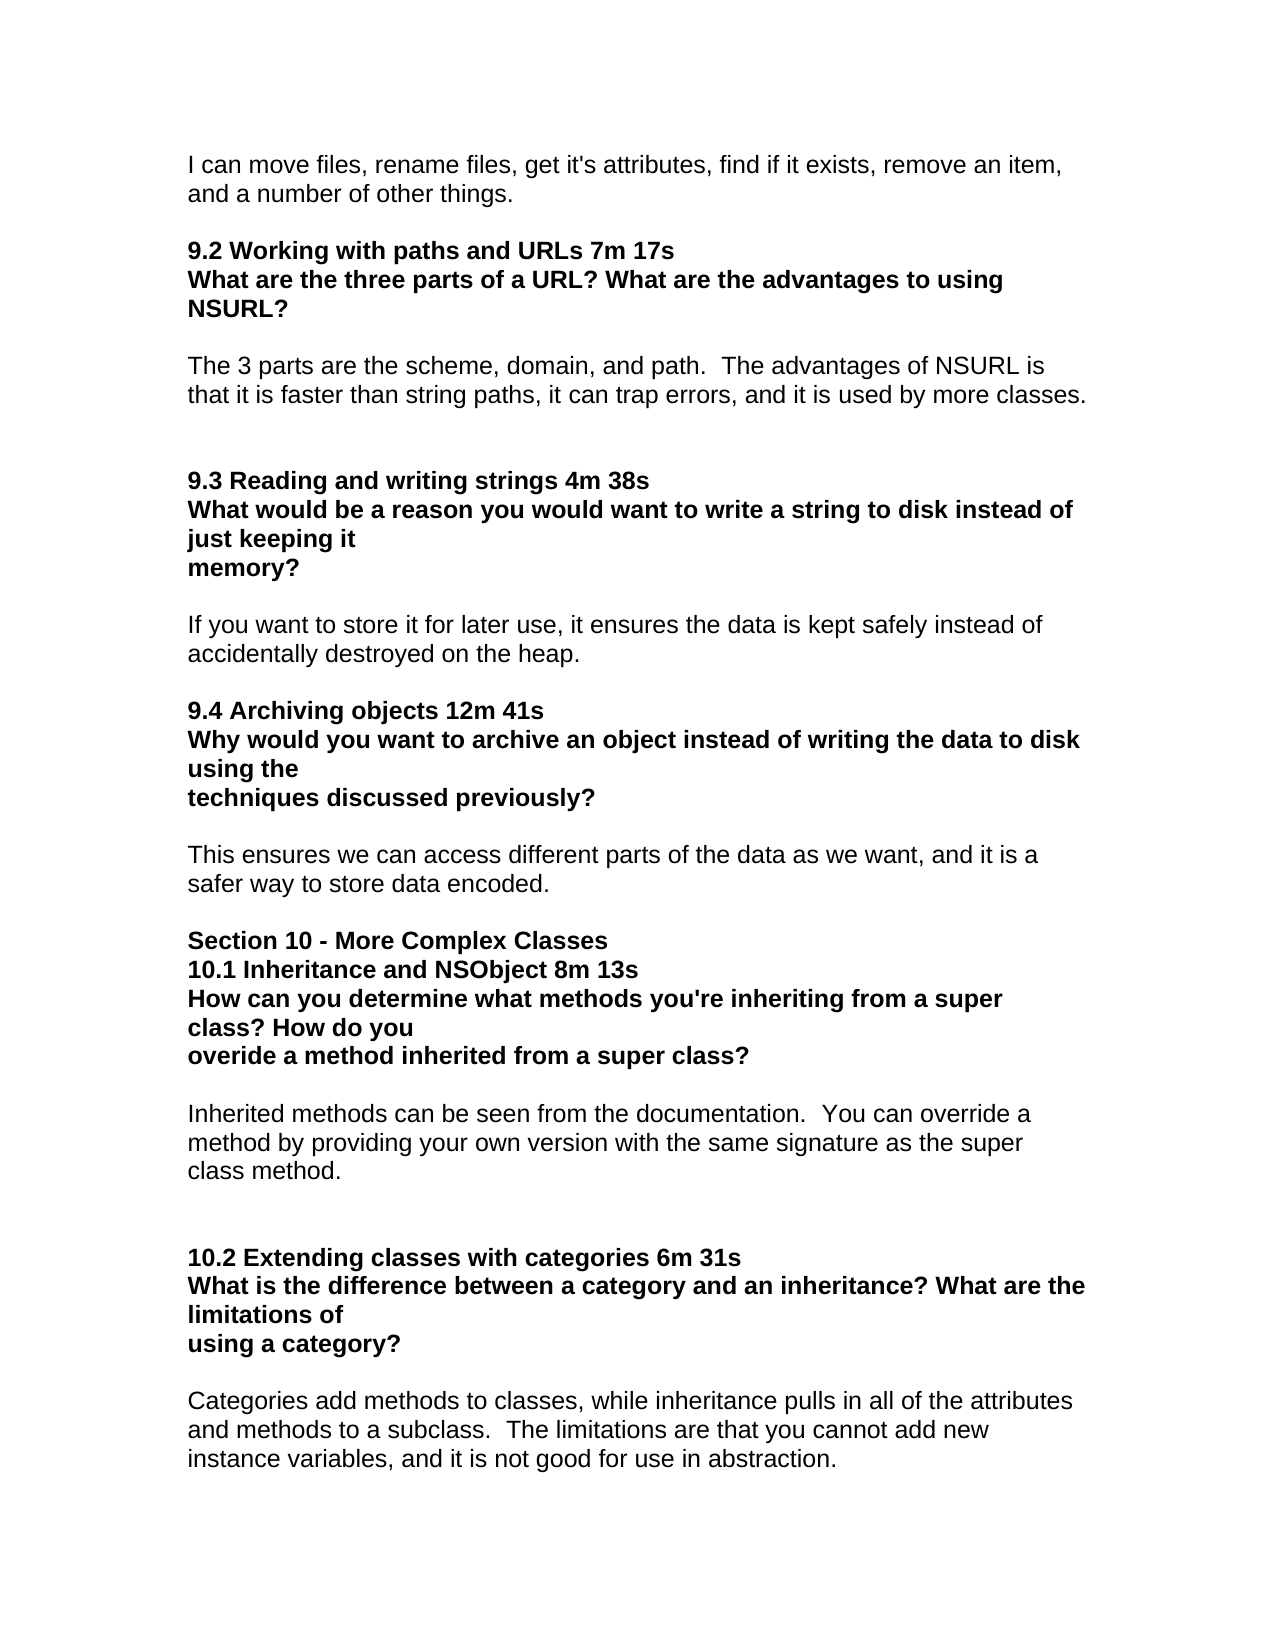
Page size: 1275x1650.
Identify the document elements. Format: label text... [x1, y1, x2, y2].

text What are the three parts of a URL? What are the advantages to using NSURL? [187, 265, 1087, 322]
text overide a method inherited from a super class? [187, 1041, 1087, 1070]
text 10.1 Inheritance and NSObject 8m 13s [187, 955, 1087, 984]
text Why would you want to archive an object instead of writing the data to disk using the [187, 725, 1087, 782]
text 9.3 Reading and writing strings 4m 38s [187, 466, 1087, 495]
text 10.2 Extending classes with categories 6m 31s [187, 1242, 1087, 1271]
text What is the difference between a category and an inheritance? What are the limitations of [187, 1271, 1087, 1329]
text Categories add methods to classes, while inheritance pulls in all of the attributes and methods to a subclass. The limitations are that you cannot add new instance variables, and it is not good for use in abstraction. [187, 1386, 1087, 1472]
text I can move files, rename files, get it's attributes, find if it exists, remove an item, and a number of other things. [187, 150, 1087, 207]
text The 3 parts are the scheme, domain, and path. The advantages of NSURL is that it is faster than string paths, it can trap errors, and it is used by more classes. [187, 351, 1087, 409]
text How can you determine what methods you're inheriting from a super class? How do you [187, 984, 1087, 1041]
text Section 10 - More Complex Classes [187, 926, 1087, 955]
text What would be a reason you would want to write a string to disk instead of just keeping it [187, 495, 1087, 552]
text 9.4 Archiving objects 12m 41s [187, 696, 1087, 725]
text 9.2 Working with paths and URLs 7m 17s [187, 236, 1087, 265]
text memory? [187, 552, 1087, 581]
text using a category? [187, 1329, 1087, 1357]
text This ensures we can access different parts of the data as we want, and it is a safer way to store data encoded. [187, 840, 1087, 897]
text If you want to store it for later use, it ensures the data is kept safely instead of accidentally destroyed on the heap. [187, 610, 1087, 667]
text Inherited methods can be seen from the documentation. You can override a method by providing your own version with the same signature as the super class method. [187, 1099, 1087, 1185]
text techniques discussed previously? [187, 782, 1087, 811]
